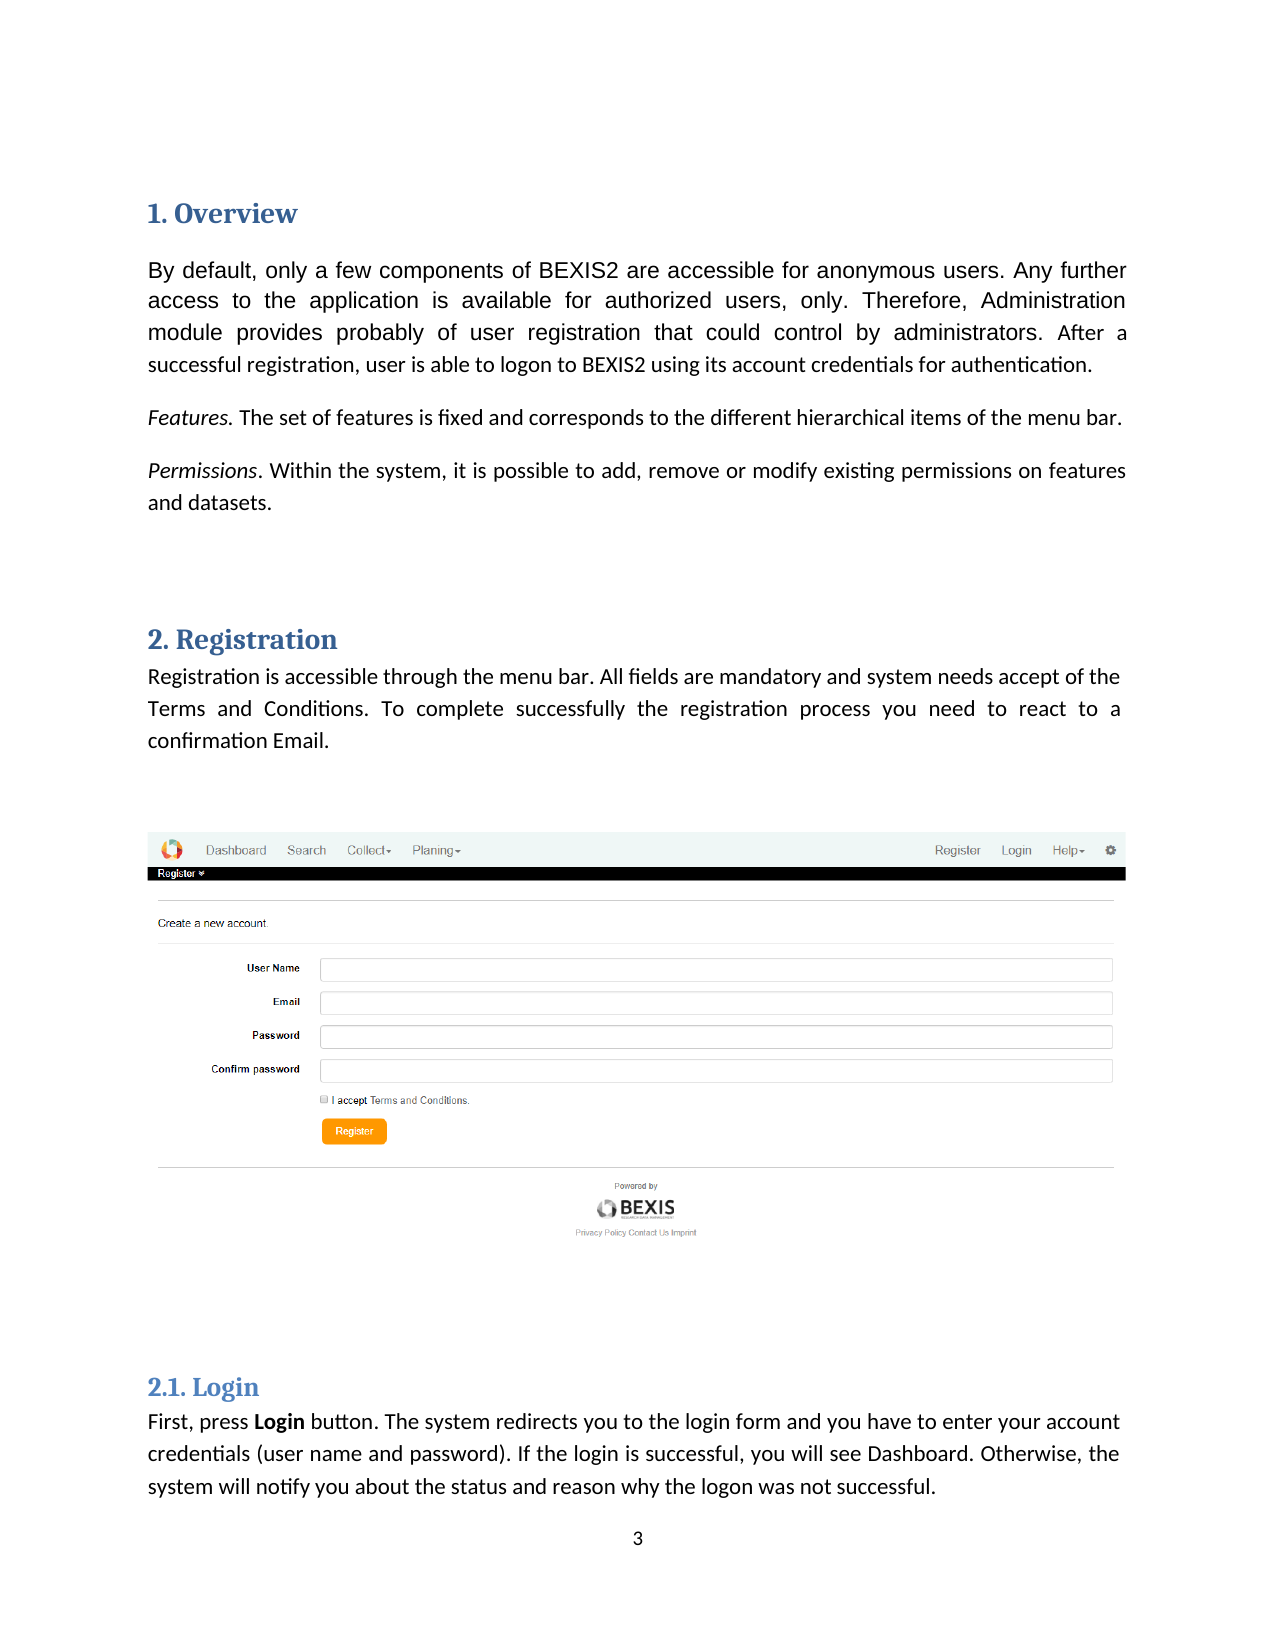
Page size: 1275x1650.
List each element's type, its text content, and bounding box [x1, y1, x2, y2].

text Registration is accessible through the menu bar. All fields are mandatory and system needs accept of the Terms and Conditions. To complete successfully the registration process you need to react to a confirmation Email. [148, 662, 1122, 754]
text First, press Login button. The system redirects you to the login form and you have to enter your account credentials (user name and password). If the login is successful, you will see Dashboard. Otherwise, the system will notify you about the status and reason why the logon was not successful. [148, 1407, 1122, 1500]
subtitle 2.1. Login [148, 1372, 1127, 1403]
subtitle 2. Registration [148, 623, 1127, 657]
text Features. The set of features is fixed and corresponds to the different hierarchical items of the menu bar. [148, 403, 1127, 431]
text By default, only a few components of BEXIS2 are accessible for anonymous users. Any further access to the application is available for authorized users, only. Therefore, Administration module provides probably of user registration that could control by administrators. After a successful registration, user is able to logon to BEXIS2 using its account credentials for authentication. [148, 313, 1127, 378]
subtitle 1. Overview [148, 198, 1127, 231]
text Permissions. Within the system, it is possible to add, remove or modify existing permissions on features and datasets. [148, 456, 1127, 516]
picture [147, 832, 1126, 1291]
